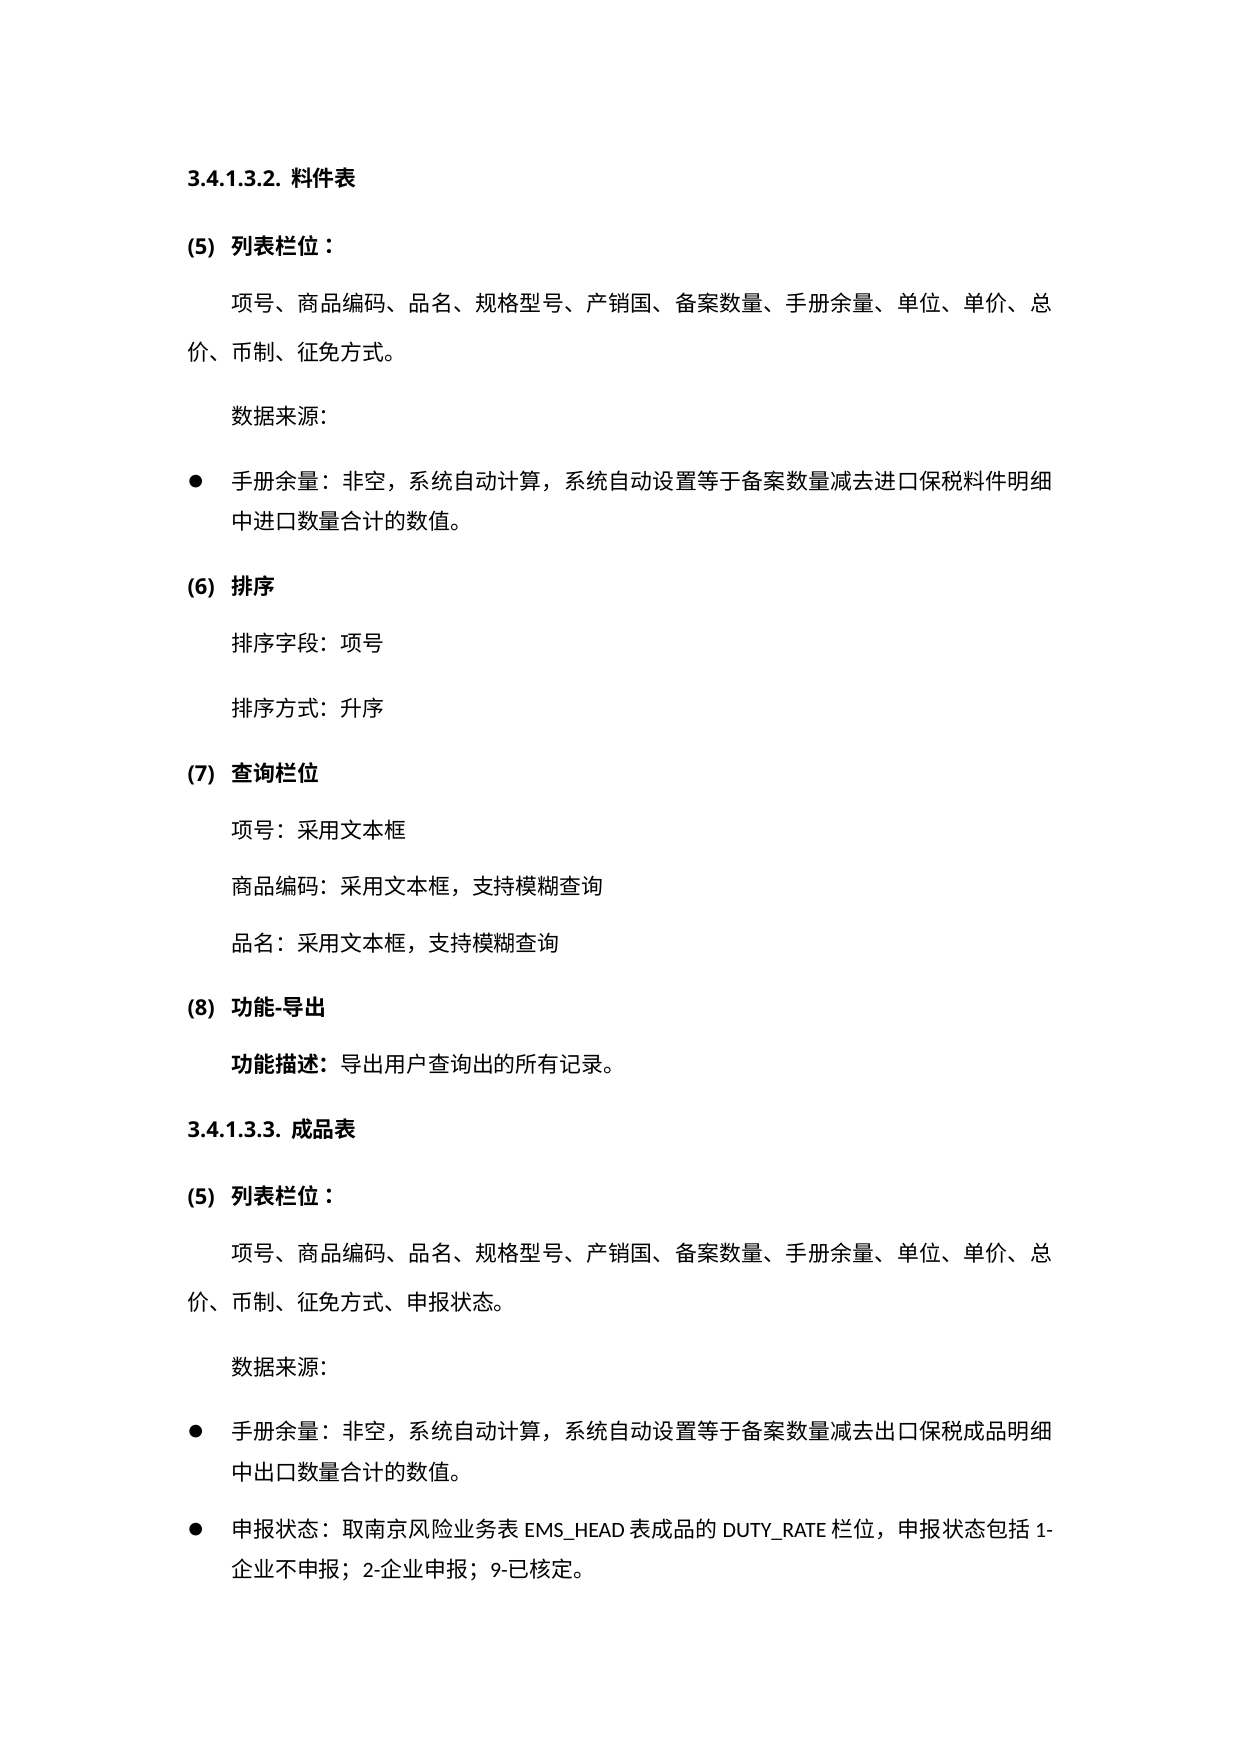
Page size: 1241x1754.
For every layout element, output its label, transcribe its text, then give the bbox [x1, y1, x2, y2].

list 申报状态：取南京风险业务表EMS_HEAD表成品的DUTY_RATE栏位，申报状态包括1-企业不申报；2-企业申报；9-已核定。 [187, 1511, 1053, 1584]
text 数据来源： [187, 399, 1053, 431]
subtitle 成品表 [187, 1112, 1053, 1145]
list 手册余量：非空，系统自动计算，系统自动设置等于备案数量减去进口保税料件明细中进口数量合计的数值。 [187, 463, 1053, 536]
text 功能描述：导出用户查询出的所有记录。 [187, 1047, 1053, 1079]
subtitle 功能-导出 [187, 991, 1053, 1023]
text 数据来源： [187, 1349, 1053, 1382]
text 项号：采用文本框 [187, 812, 1053, 845]
text 项号、商品编码、品名、规格型号、产销国、备案数量、手册余量、单位、单价、总价、币制、征免方式、申报状态。 [187, 1236, 1053, 1317]
subtitle 列表栏位： [187, 1180, 1053, 1212]
subtitle 查询栏位 [187, 756, 1053, 788]
text 品名：采用文本框，支持模糊查询 [187, 926, 1053, 958]
subtitle 料件表 [187, 162, 1053, 194]
list 手册余量：非空，系统自动计算，系统自动设置等于备案数量减去出口保税成品明细中出口数量合计的数值。 [187, 1414, 1053, 1487]
text 项号、商品编码、品名、规格型号、产销国、备案数量、手册余量、单位、单价、总价、币制、征免方式。 [187, 285, 1053, 367]
text 排序字段：项号 [187, 626, 1053, 658]
text 商品编码：采用文本框，支持模糊查询 [187, 869, 1053, 901]
text 排序方式：升序 [187, 690, 1053, 723]
subtitle 列表栏位： [187, 229, 1053, 262]
subtitle 排序 [187, 569, 1053, 602]
